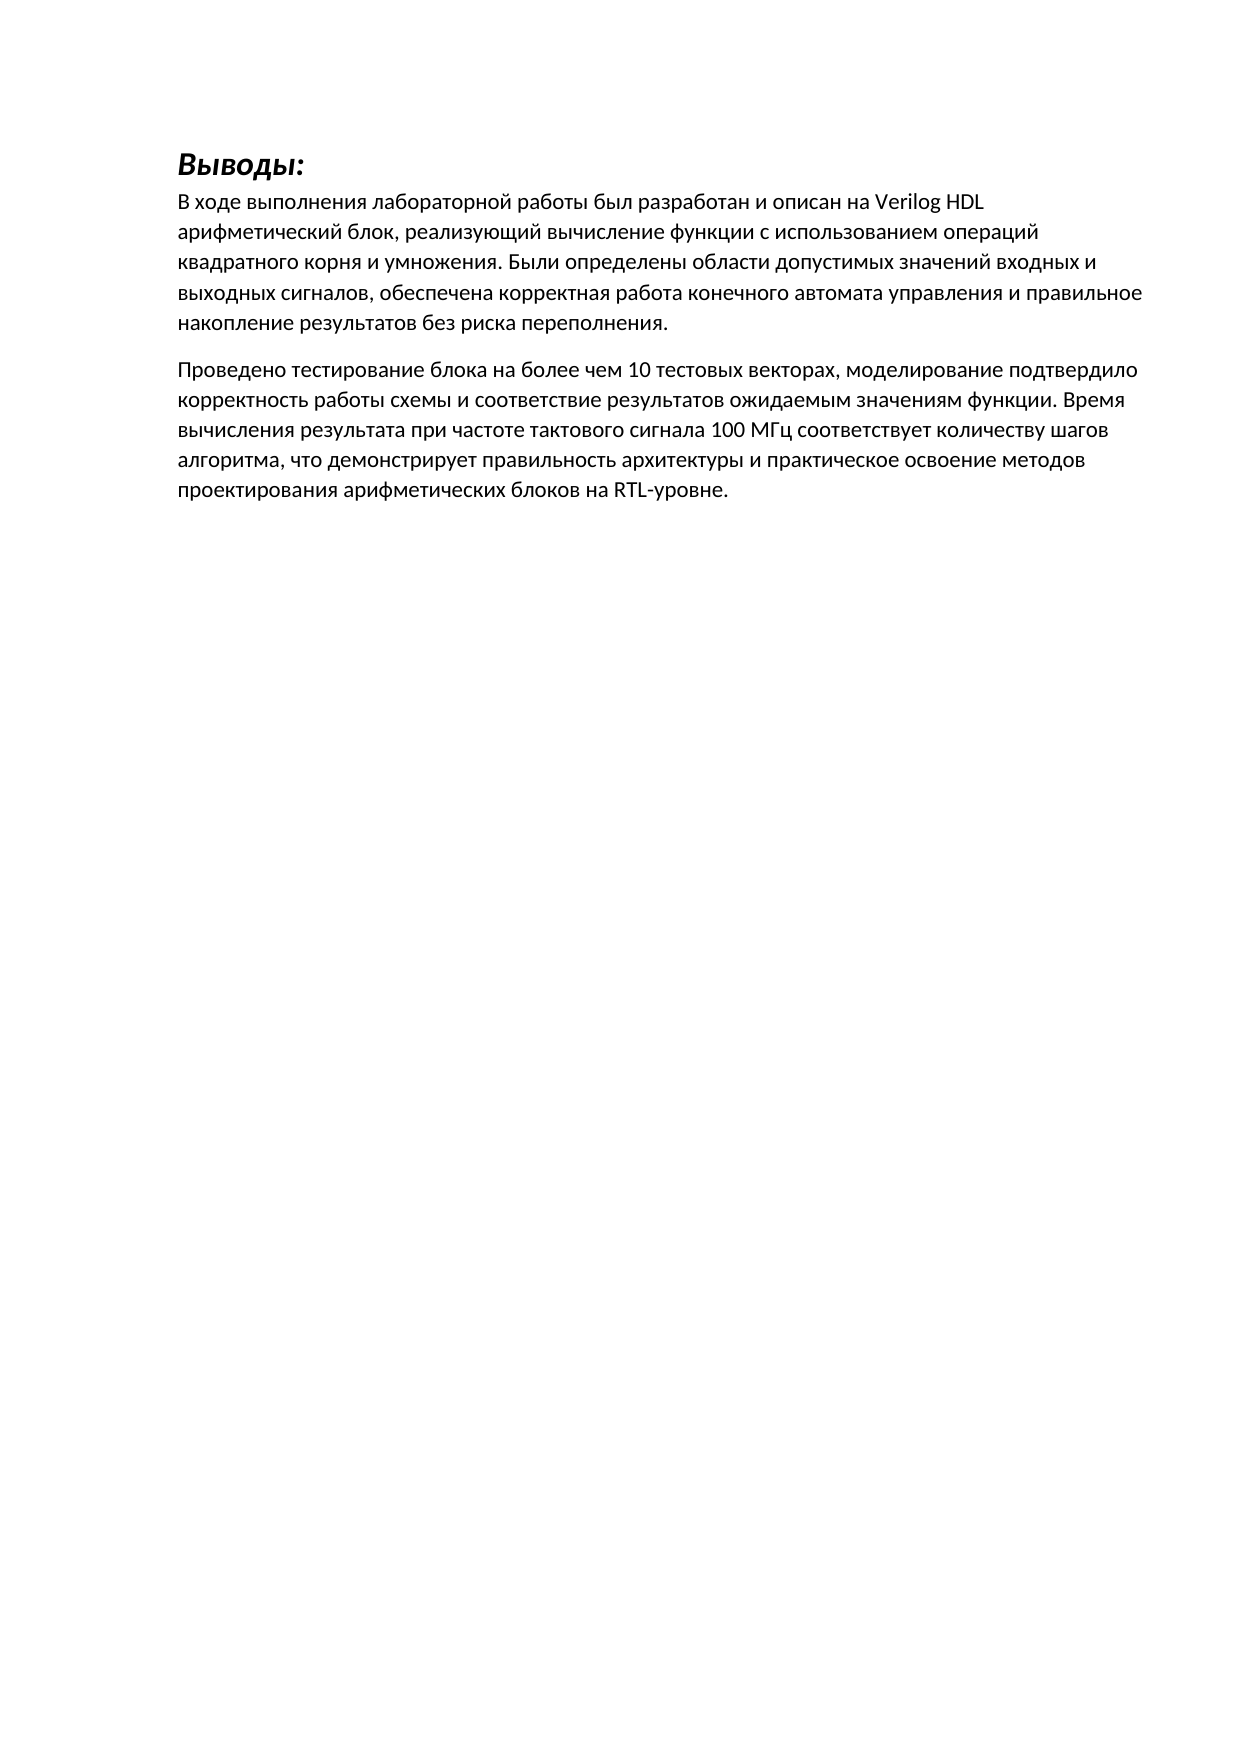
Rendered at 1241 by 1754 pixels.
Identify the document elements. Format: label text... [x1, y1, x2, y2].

text В ходе выполнения лабораторной работы был разработан и описан на Verilog HDL арифметический блок, реализующий вычисление функции с использованием операций квадратного корня и умножения. Были определены области допустимых значений входных и выходных сигналов, обеспечена корректная работа конечного автомата управления и правильное накопление результатов без риска переполнения. [177, 187, 1152, 336]
text Проведено тестирование блока на более чем 10 тестовых векторах, моделирование подтвердило корректность работы схемы и соответствие результатов ожидаемым значениям функции. Время вычисления результата при частоте тактового сигнала 100 МГц соответствует количеству шагов алгоритма, что демонстрирует правильность архитектуры и практическое освоение методов проектирования арифметических блоков на RTL-уровне. [177, 355, 1152, 504]
subtitle Выводы: [177, 143, 1152, 184]
